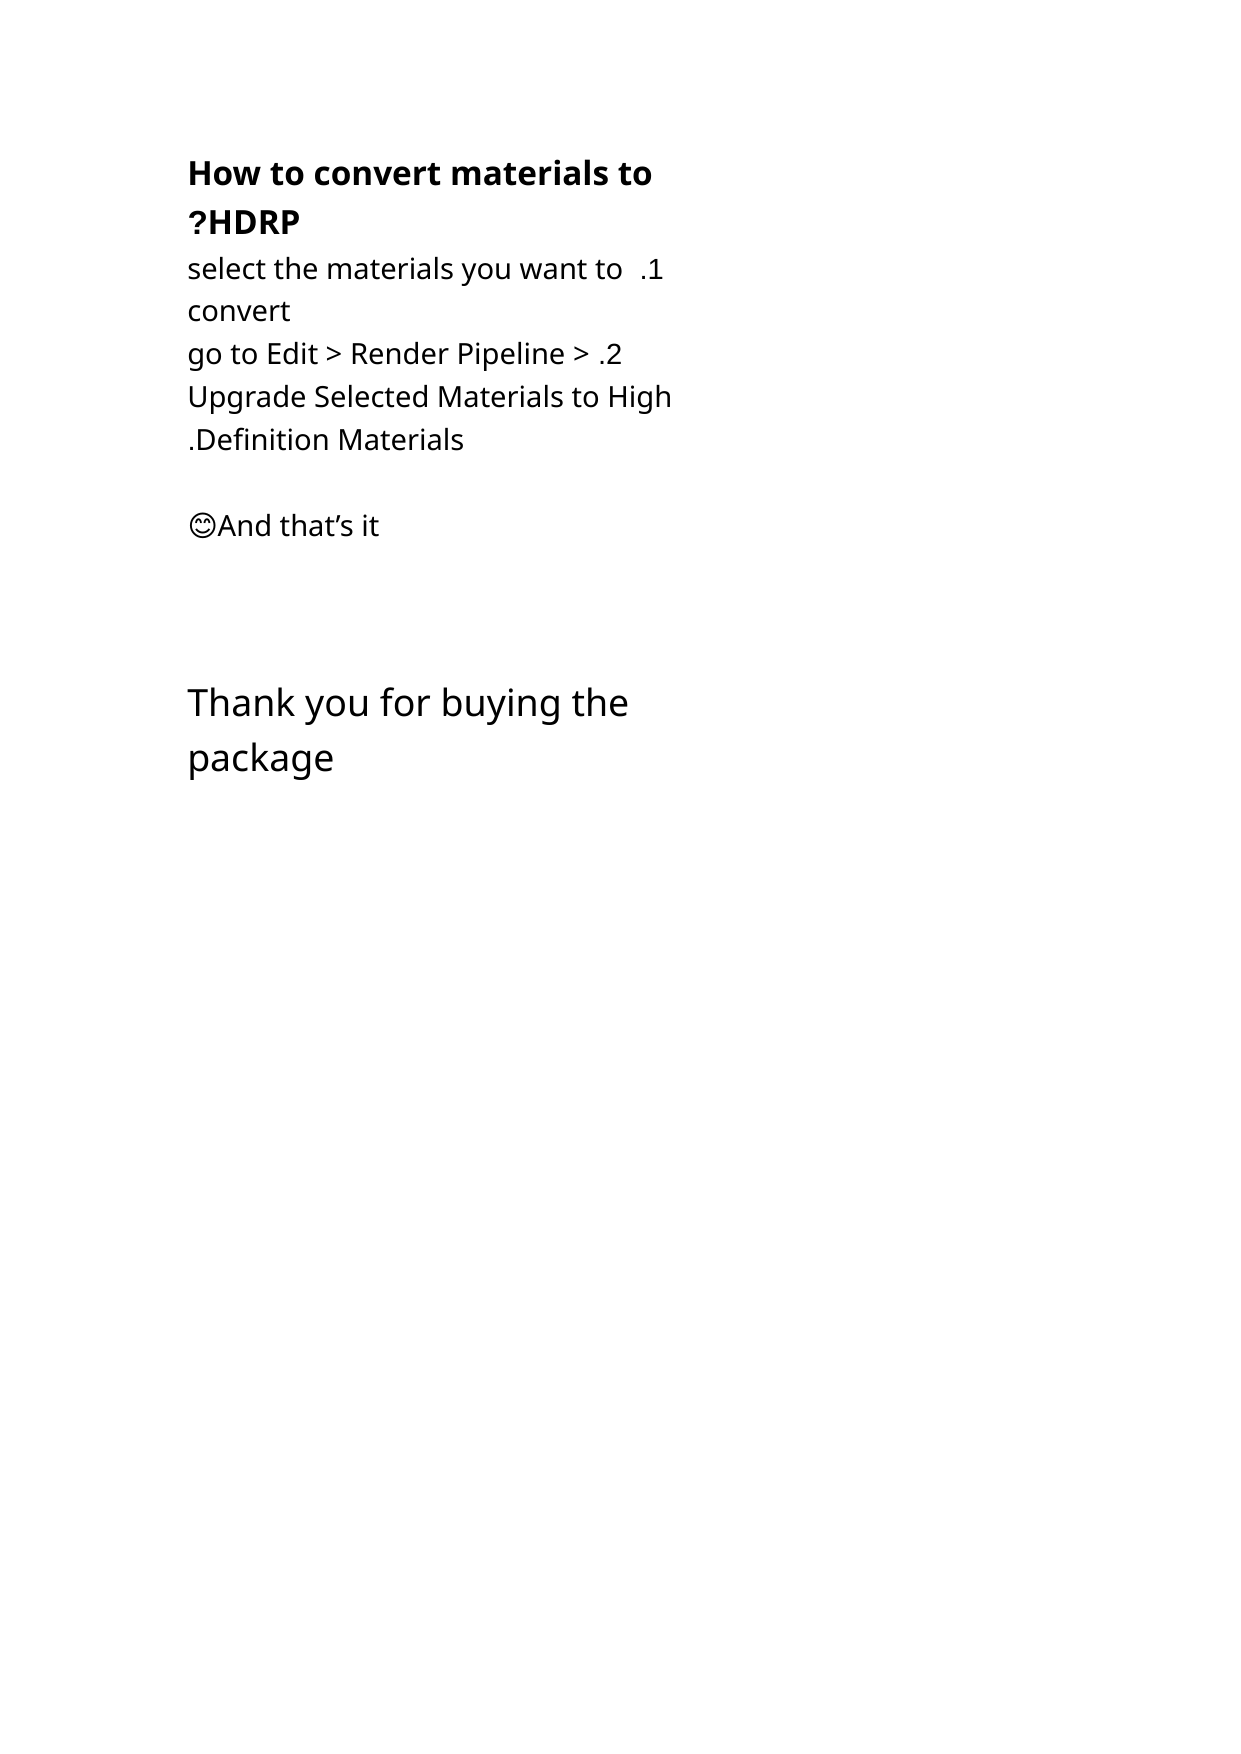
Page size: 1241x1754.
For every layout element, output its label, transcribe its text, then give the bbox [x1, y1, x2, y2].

list 2.go to Edit > Render Pipeline > Upgrade Selected Materials to High Definition Materials. [187, 333, 678, 459]
list Thank you for buying the package [187, 676, 678, 782]
list How to convert materials to HDRP? [187, 150, 715, 244]
list 1. select the materials you want to convert [187, 248, 678, 330]
list And that’s it [187, 505, 678, 544]
